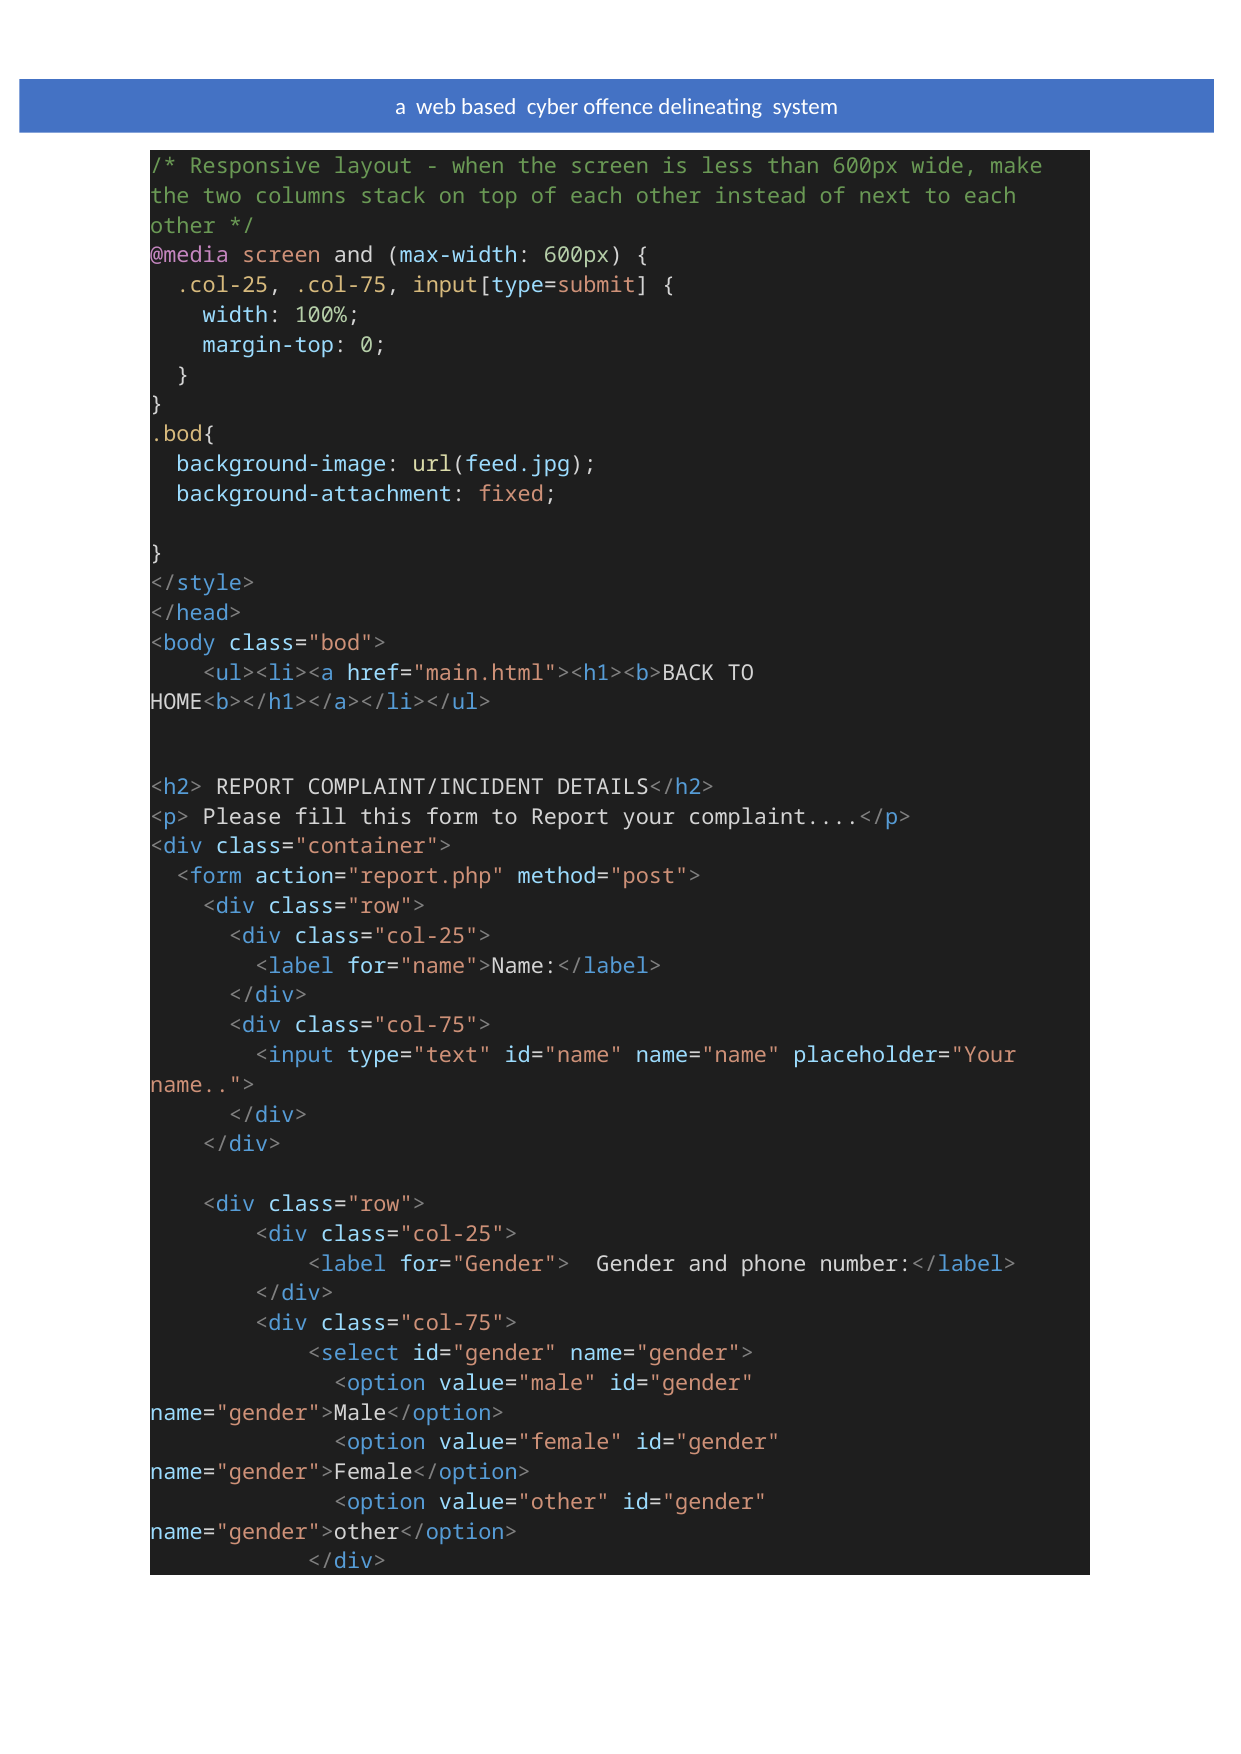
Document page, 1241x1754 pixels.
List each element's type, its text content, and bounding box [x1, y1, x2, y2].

text } [150, 537, 1090, 567]
text <form action="report.php" method="post"> [150, 860, 1090, 890]
text } [150, 388, 1090, 418]
text <div class="col-25"> [150, 920, 1090, 949]
text background-attachment: fixed; [150, 478, 1090, 507]
text .col-25, .col-75, input[type=submit] { [150, 269, 1090, 299]
text </style> [150, 567, 1090, 597]
text <div class="row"> [150, 1188, 1090, 1218]
text <div class="col-25"> [150, 1218, 1090, 1247]
text .bod{ [150, 418, 1090, 448]
text <option value="male" id="gender" name="gender">Male</option> [150, 1367, 1090, 1426]
text @media screen and (max-width: 600px) { [150, 239, 1090, 269]
text margin-top: 0; [150, 329, 1090, 358]
text </div> [150, 979, 1090, 1009]
text <body class="bod"> [150, 627, 1090, 656]
text width: 100%; [150, 299, 1090, 329]
text <select id="gender" name="gender"> [150, 1337, 1090, 1367]
text <ul><li><a href="main.html"><h1><b>BACK TO HOME<b></h1></a></li></ul> [150, 656, 1090, 716]
text <h2> REPORT COMPLAINT/INCIDENT DETAILS</h2> [150, 771, 1090, 801]
text </head> [150, 597, 1090, 627]
text <label for="Gender"> Gender and phone number:</label> [150, 1247, 1090, 1277]
text </div> [150, 1277, 1090, 1307]
text <input type="text" id="name" name="name" placeholder="Your name.."> [150, 1039, 1090, 1098]
text <div class="container"> [150, 830, 1090, 860]
text <p> Please fill this form to Report your complaint....</p> [150, 801, 1090, 830]
text </div> [150, 1098, 1090, 1128]
text <div class="col-75"> [150, 1009, 1090, 1039]
text <label for="name">Name:</label> [150, 949, 1090, 979]
text } [150, 358, 1090, 388]
text <div class="col-75"> [150, 1307, 1090, 1337]
text background-image: url(feed.jpg); [150, 448, 1090, 478]
text <option value="female" id="gender" name="gender">Female</option> [150, 1426, 1090, 1486]
text </div> [150, 1545, 1090, 1575]
text <div class="row"> [150, 890, 1090, 920]
text <option value="other" id="gender" name="gender">other</option> [150, 1486, 1090, 1545]
text </div> [150, 1128, 1090, 1158]
text /* Responsive layout - when the screen is less than 600px wide, make the two columns stack on top of each other instead of next to each other */ [150, 150, 1090, 239]
